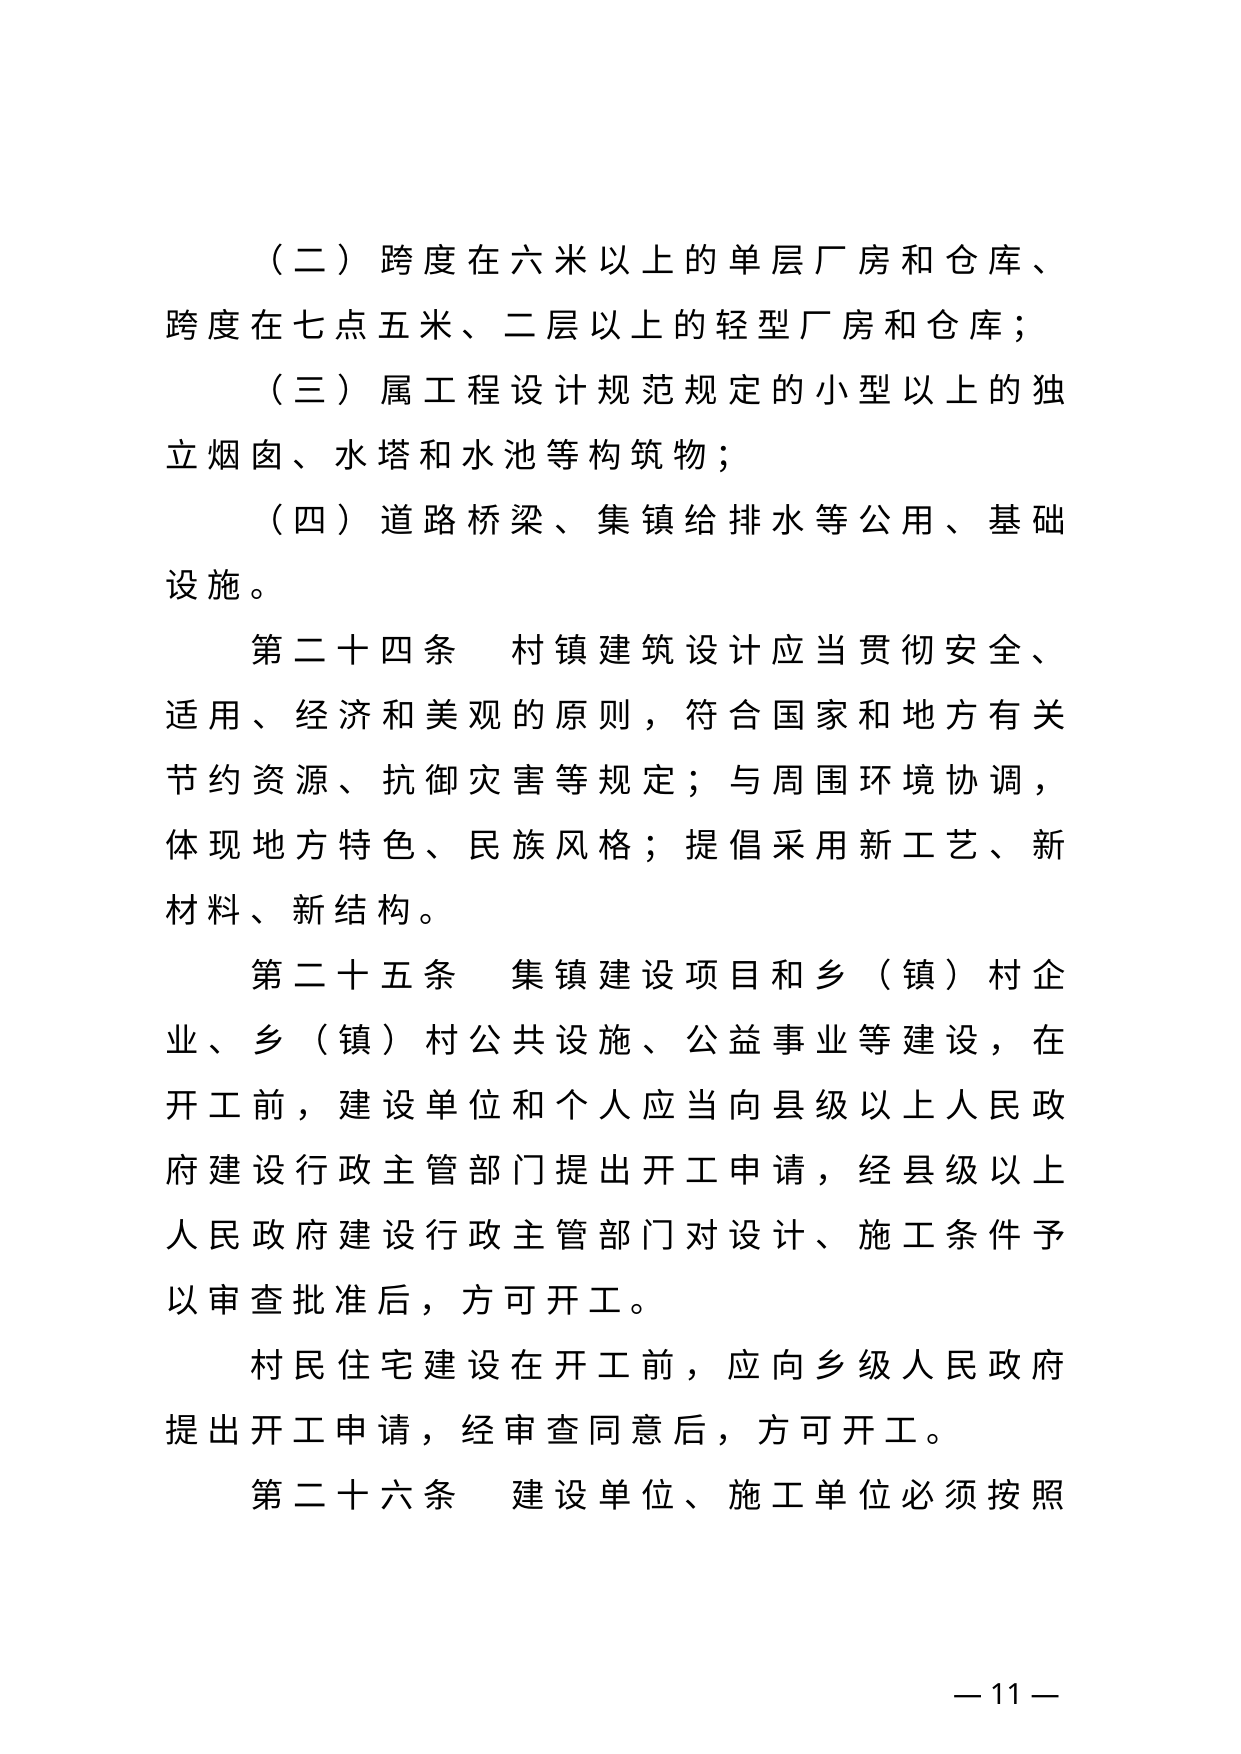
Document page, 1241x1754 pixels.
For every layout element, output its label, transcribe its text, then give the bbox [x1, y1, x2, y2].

text 第二十四条 村镇建筑设计应当贯彻安全、适用、经济和美观的原则，符合国家和地方有关节约资源、抗御灾害等规定；与周围环境协调，体现地方特色、民族风格；提倡采用新工艺、新材料、新结构。 [165, 616, 1075, 941]
text 第二十五条 集镇建设项目和乡（镇）村企业、乡（镇）村公共设施、公益事业等建设，在开工前，建设单位和个人应当向县级以上人民政府建设行政主管部门提出开工申请，经县级以上人民政府建设行政主管部门对设计、施工条件予以审查批准后，方可开工。 [165, 941, 1075, 1331]
text 村民住宅建设在开工前，应向乡级人民政府提出开工申请，经审查同意后，方可开工。 [165, 1331, 1075, 1461]
text （四）道路桥梁、集镇给排水等公用、基础设施。 [165, 486, 1075, 616]
text （三）属工程设计规范规定的小型以上的独立烟囱、水塔和水池等构筑物； [165, 356, 1075, 486]
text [165, 1461, 1075, 1526]
text （二）跨度在六米以上的单层厂房和仓库、跨度在七点五米、二层以上的轻型厂房和仓库； [165, 226, 1075, 356]
